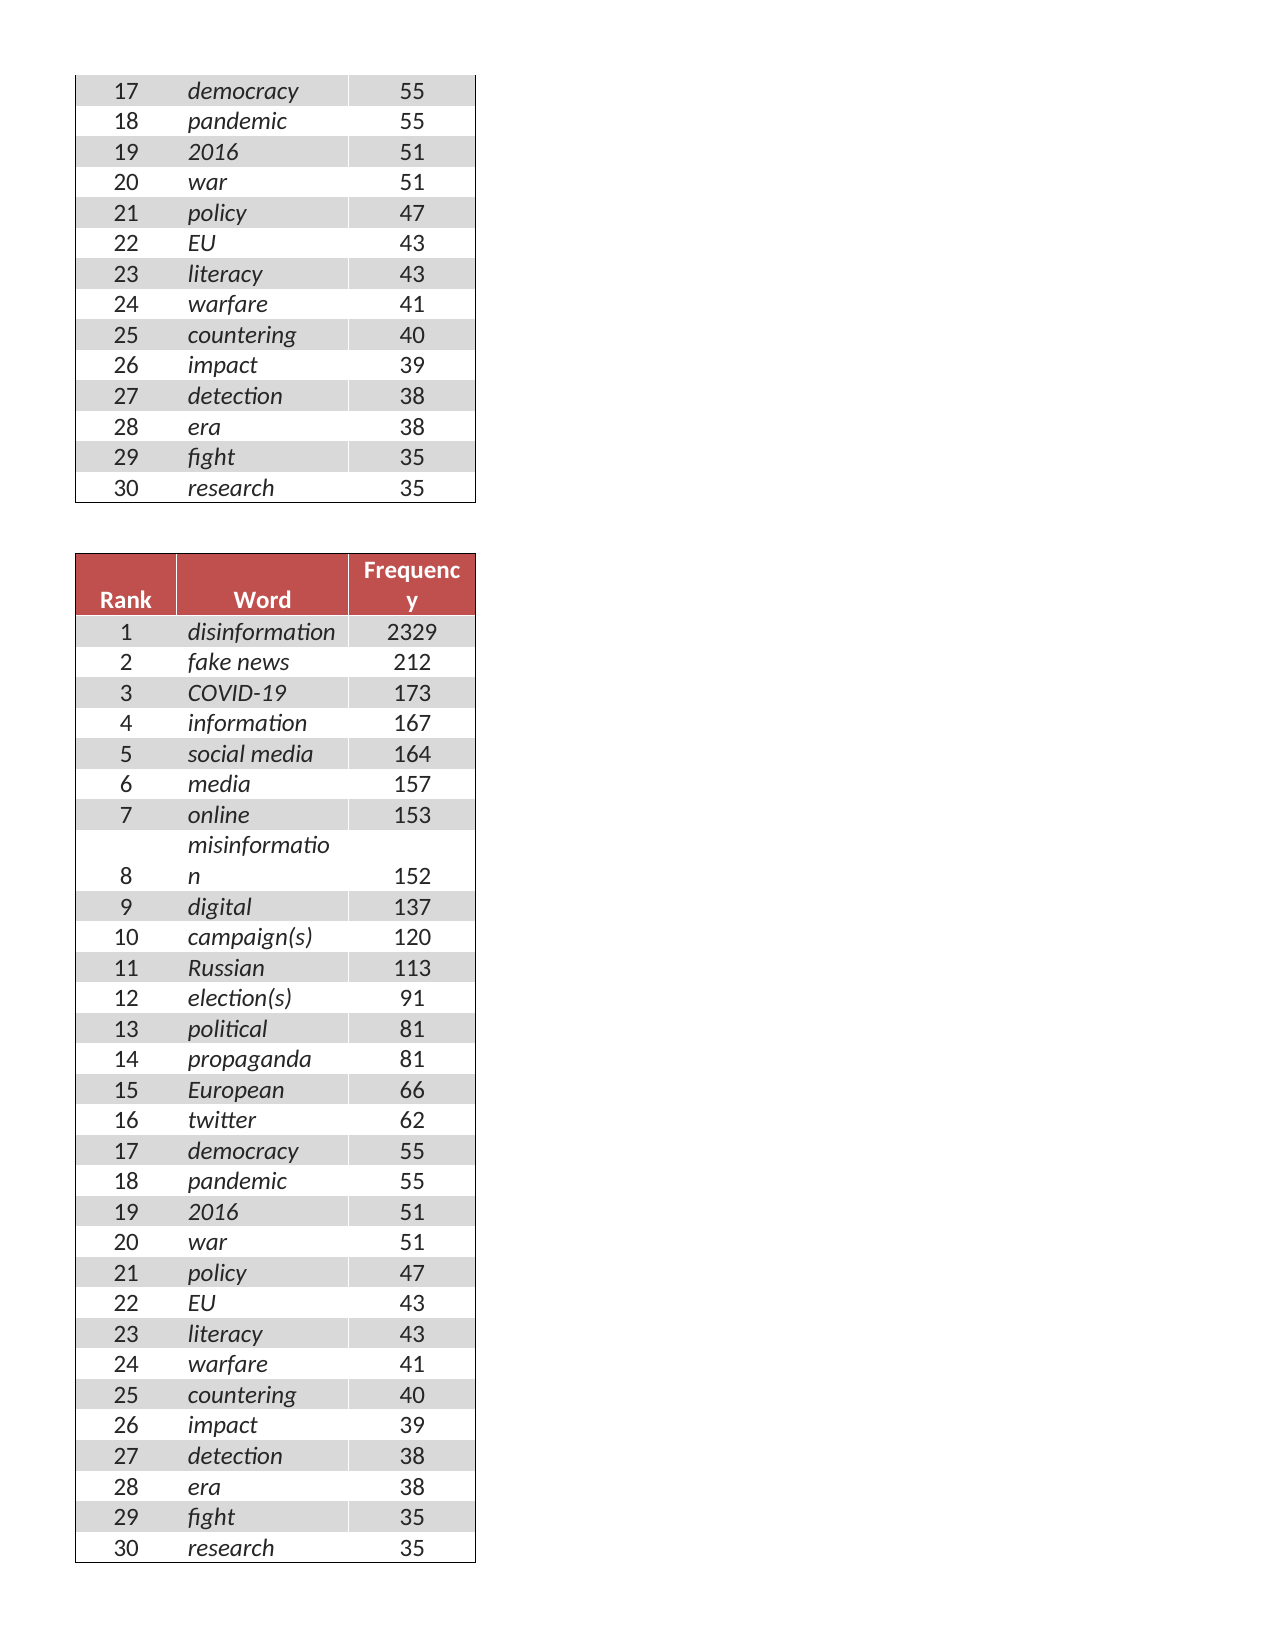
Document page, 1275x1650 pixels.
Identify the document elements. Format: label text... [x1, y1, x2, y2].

table_cell literacy [176, 258, 348, 289]
table_cell 21 [76, 1257, 176, 1287]
table_cell 1 [76, 616, 176, 647]
table_cell fight [176, 441, 348, 472]
table_cell 39 [349, 1410, 475, 1440]
table_cell policy [176, 1257, 348, 1287]
table_cell media [176, 769, 348, 799]
table_cell 39 [349, 350, 475, 380]
table_cell disinformation [176, 616, 348, 647]
table_cell 17 [76, 1135, 176, 1165]
table_cell 91 [349, 982, 475, 1013]
table_cell fake news [176, 647, 348, 677]
table_cell 24 [76, 1349, 176, 1379]
table_cell social media [176, 738, 348, 769]
table_cell democracy [176, 75, 348, 106]
table_cell 20 [76, 1226, 176, 1257]
table_cell pandemic [176, 106, 348, 136]
table_cell 8 [76, 830, 176, 891]
table_cell 21 [76, 197, 176, 228]
table_cell 51 [349, 1226, 475, 1257]
table_cell 10 [76, 921, 176, 952]
table_cell 2 [76, 647, 176, 677]
table_cell 12 [76, 982, 176, 1013]
table_cell pandemic [176, 1165, 348, 1196]
table_cell 7 [76, 799, 176, 830]
table_cell 29 [76, 1501, 176, 1532]
table_header Word [177, 554, 348, 615]
table_cell 3 [76, 677, 176, 708]
table_cell impact [176, 1410, 348, 1440]
table_cell 167 [349, 708, 475, 738]
table_cell 26 [76, 350, 176, 380]
table_cell warfare [176, 289, 348, 319]
table_cell 47 [349, 1257, 475, 1287]
table_cell 11 [76, 952, 176, 982]
table_cell 5 [76, 738, 176, 769]
table_cell 51 [349, 136, 475, 167]
table_cell 212 [349, 647, 475, 677]
table_cell 137 [349, 891, 475, 921]
table_cell 38 [349, 380, 475, 411]
table_cell 43 [349, 1318, 475, 1348]
table_cell 38 [349, 1440, 475, 1471]
table_cell era [176, 1471, 348, 1501]
table_cell 20 [76, 167, 176, 197]
table_cell 26 [76, 1410, 176, 1440]
table_cell 43 [349, 258, 475, 289]
table_cell 9 [76, 891, 176, 921]
table_cell detection [176, 380, 348, 411]
table_cell 16 [76, 1104, 176, 1135]
table_header Frequency [349, 554, 475, 615]
table_cell fight [176, 1501, 348, 1532]
table_cell policy [176, 197, 348, 228]
table_cell 15 [76, 1074, 176, 1104]
table_cell 55 [349, 1135, 475, 1165]
table_cell 29 [76, 441, 176, 472]
table_cell detection [176, 1440, 348, 1471]
table_cell 35 [349, 441, 475, 472]
table_cell 43 [349, 228, 475, 258]
table_cell 22 [76, 1288, 176, 1318]
table_cell 40 [349, 1379, 475, 1409]
table_cell 164 [349, 738, 475, 769]
table_cell 25 [76, 319, 176, 350]
table_cell 35 [349, 1501, 475, 1532]
table_cell 153 [349, 799, 475, 830]
table_cell EU [176, 1288, 348, 1318]
table_cell 173 [349, 677, 475, 708]
table_cell era [176, 411, 348, 441]
table_cell 41 [349, 1349, 475, 1379]
table_cell propaganda [176, 1043, 348, 1074]
table_cell 120 [349, 921, 475, 952]
table_cell war [176, 167, 348, 197]
table_cell 157 [349, 769, 475, 799]
table_cell 41 [349, 289, 475, 319]
table_cell impact [176, 350, 348, 380]
table_cell war [176, 1226, 348, 1257]
table_cell twitter [176, 1104, 348, 1135]
table_cell 4 [76, 708, 176, 738]
table_cell countering [176, 1379, 348, 1409]
table_cell 81 [349, 1043, 475, 1074]
table_cell 113 [349, 952, 475, 982]
table_cell 6 [76, 769, 176, 799]
table_cell 51 [349, 1196, 475, 1226]
table_cell 35 [349, 1532, 475, 1562]
table_cell 19 [76, 136, 176, 167]
table_cell 40 [349, 319, 475, 350]
table_cell European [176, 1074, 348, 1104]
table_cell 38 [349, 1471, 475, 1501]
table_cell COVID-19 [176, 677, 348, 708]
table_cell 152 [349, 830, 475, 891]
table_cell 18 [76, 1165, 176, 1196]
table_cell research [176, 472, 348, 502]
table_cell 27 [76, 1440, 176, 1471]
table_cell 14 [76, 1043, 176, 1074]
table_cell democracy [176, 1135, 348, 1165]
table_cell information [176, 708, 348, 738]
table_cell 66 [349, 1074, 475, 1104]
table_cell 22 [76, 228, 176, 258]
table_cell 43 [349, 1288, 475, 1318]
table_cell research [176, 1532, 348, 1562]
table_cell 30 [76, 472, 176, 502]
table_cell 13 [76, 1013, 176, 1043]
table_cell 24 [76, 289, 176, 319]
table_cell 55 [349, 75, 475, 106]
table_cell EU [176, 228, 348, 258]
table_cell digital [176, 891, 348, 921]
table_cell election(s) [176, 982, 348, 1013]
table_cell 35 [349, 472, 475, 502]
table_cell 55 [349, 106, 475, 136]
table_cell 27 [76, 380, 176, 411]
table_cell political [176, 1013, 348, 1043]
table_cell 2016 [176, 1196, 348, 1226]
table_cell 23 [76, 258, 176, 289]
table_cell 25 [76, 1379, 176, 1409]
table_cell countering [176, 319, 348, 350]
table_header Rank [76, 554, 176, 615]
table_cell 23 [76, 1318, 176, 1348]
table_cell 17 [76, 75, 176, 106]
table_cell 28 [76, 411, 176, 441]
table_cell misinformation [176, 830, 348, 891]
table_cell 51 [349, 167, 475, 197]
table_cell 18 [76, 106, 176, 136]
table_cell Russian [176, 952, 348, 982]
table_cell 38 [349, 411, 475, 441]
table_cell literacy [176, 1318, 348, 1348]
table_cell 19 [76, 1196, 176, 1226]
table_cell 30 [76, 1532, 176, 1562]
table_cell 2016 [176, 136, 348, 167]
table_cell 2329 [349, 616, 475, 647]
table_cell 55 [349, 1165, 475, 1196]
table_cell warfare [176, 1349, 348, 1379]
table_cell 28 [76, 1471, 176, 1501]
table_cell online [176, 799, 348, 830]
table_cell campaign(s) [176, 921, 348, 952]
table_cell 47 [349, 197, 475, 228]
table_cell 62 [349, 1104, 475, 1135]
table_cell 81 [349, 1013, 475, 1043]
